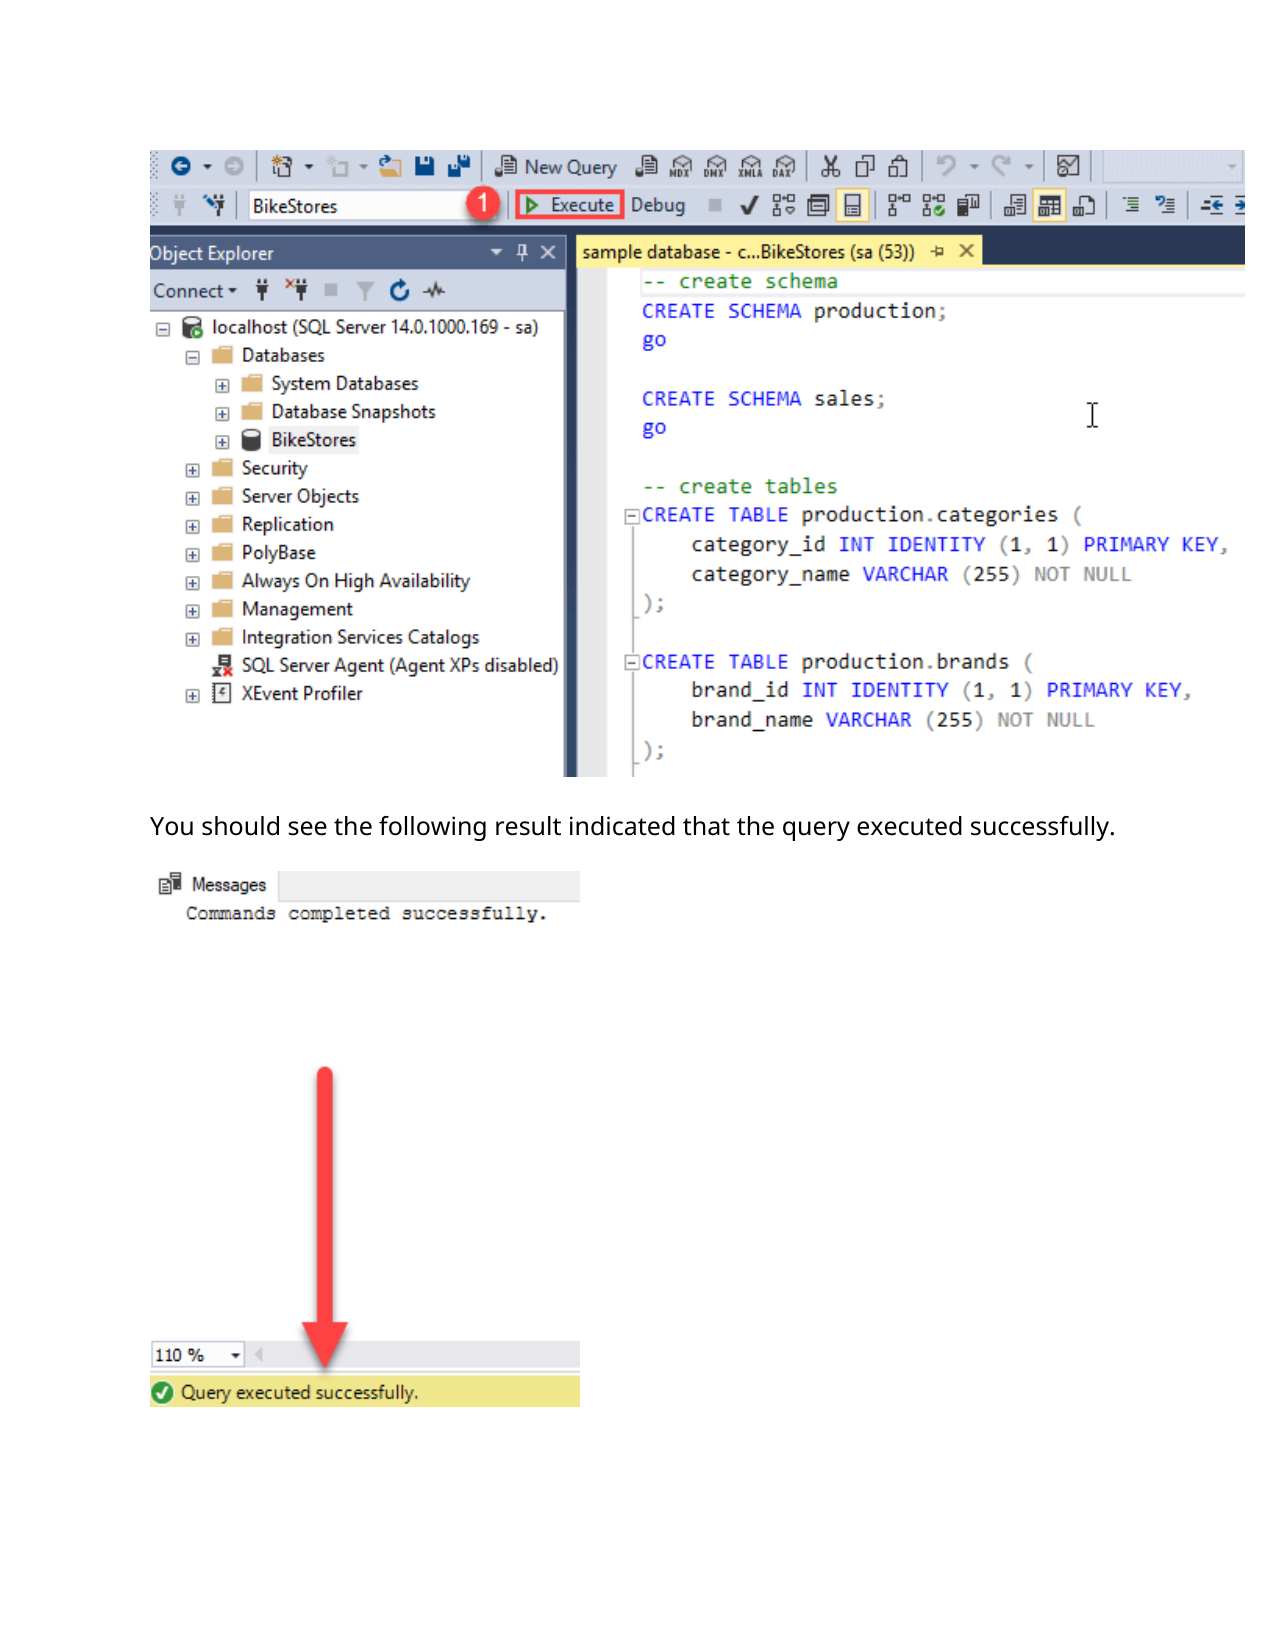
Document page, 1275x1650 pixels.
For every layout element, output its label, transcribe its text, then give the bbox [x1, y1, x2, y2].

text You should see the following result indicated that the query executed successfully. [150, 808, 1125, 842]
picture [150, 871, 580, 1407]
picture [150, 150, 1245, 777]
